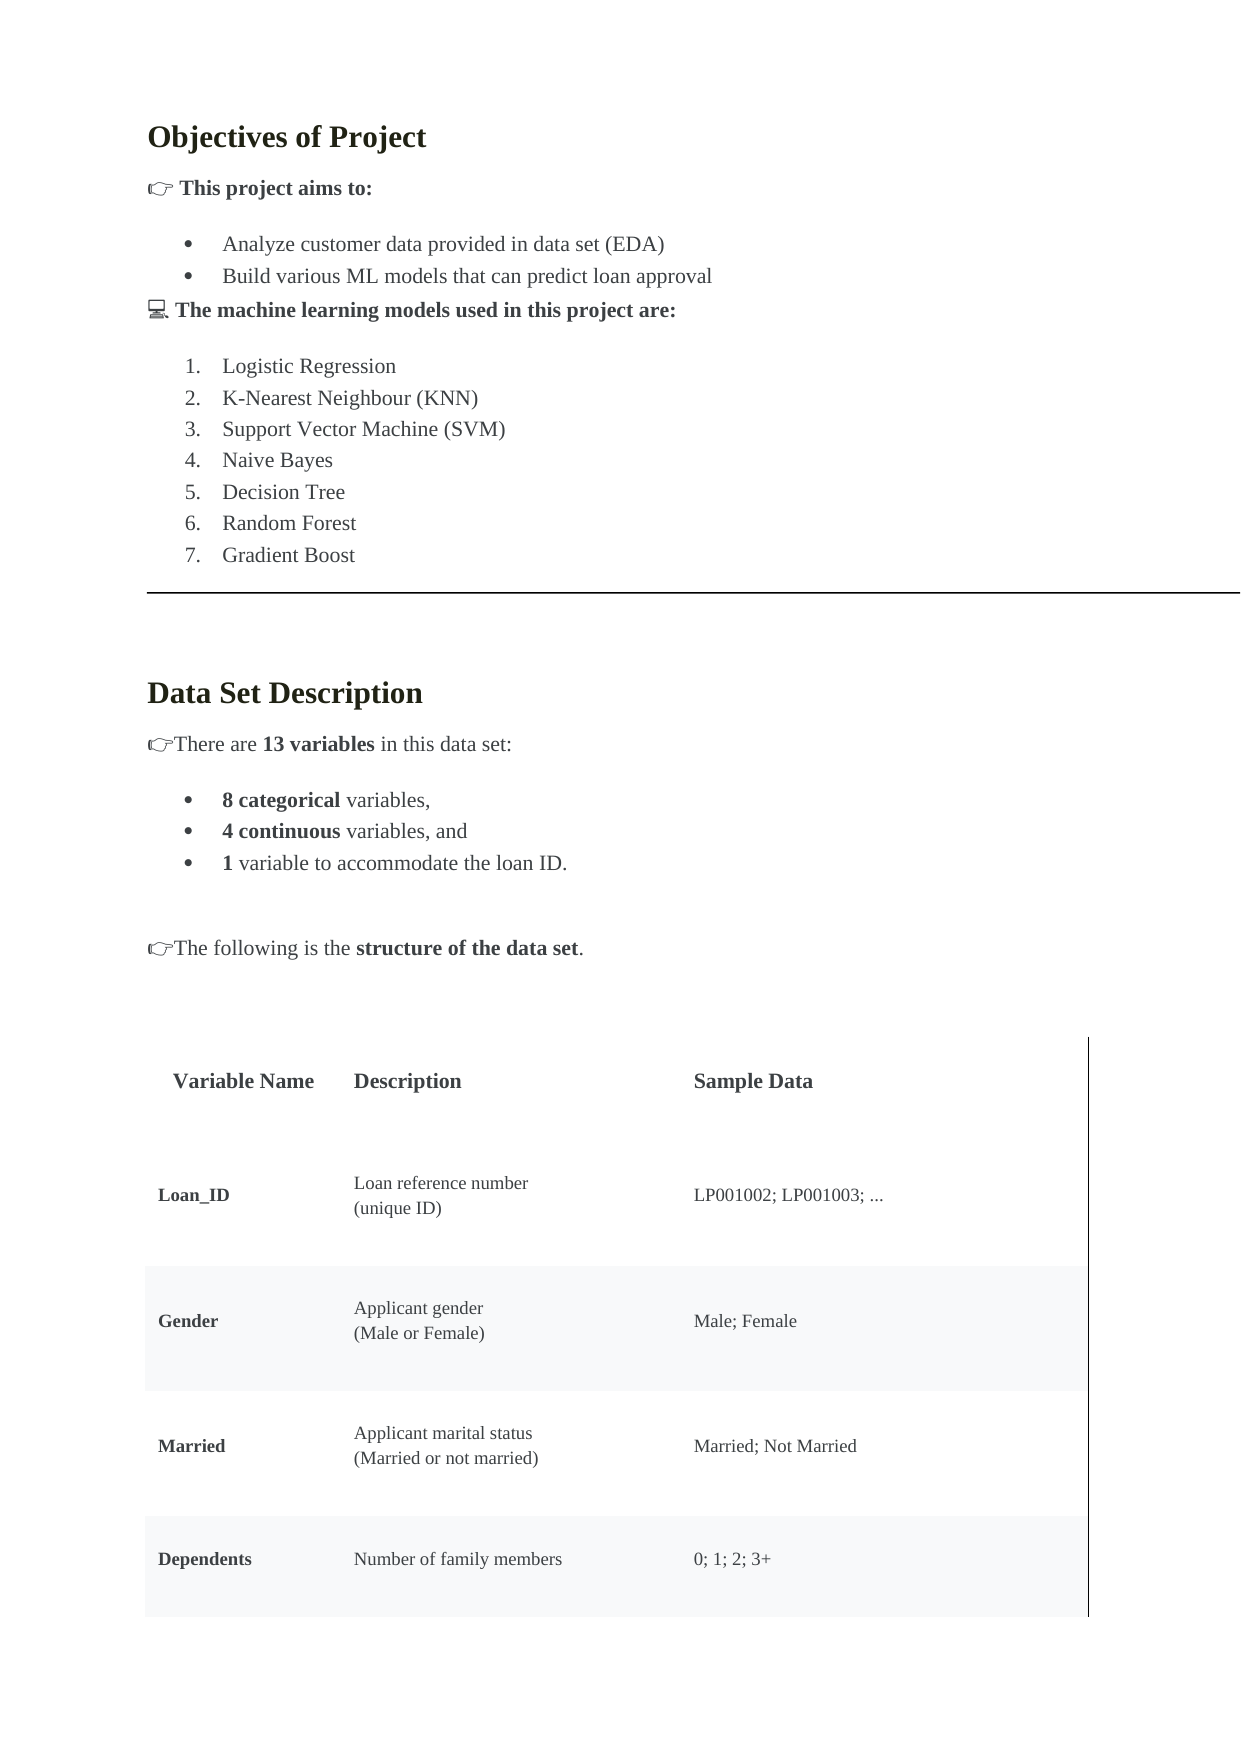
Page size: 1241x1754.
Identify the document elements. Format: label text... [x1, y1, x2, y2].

list 8 categorical variables, [184, 787, 1107, 812]
subtitle Objectives of Project [147, 118, 1107, 154]
table_cell Loan reference number (unique ID) [341, 1141, 681, 1266]
table_cell Married; Not Married [681, 1391, 1088, 1516]
text 👉There are 13 variables in this data set: [147, 728, 1107, 758]
text 👉 This project aims to: [147, 172, 1107, 202]
table_cell Number of family members [341, 1516, 681, 1617]
table_cell Dependents [145, 1516, 341, 1617]
list 4 continuous variables, and [184, 818, 1107, 844]
table_cell Gender [145, 1266, 341, 1391]
list 1 variable to accommodate the loan ID. [184, 850, 1107, 875]
table_header Sample Data [681, 1037, 1088, 1141]
list Build various ML models that can predict loan approval [184, 263, 1107, 288]
list Analyze customer data provided in data set (EDA) [184, 231, 1107, 256]
list Logistic Regression [184, 353, 1107, 378]
list Support Vector Machine (SVM) [184, 416, 1107, 441]
text ‍💻 The machine learning models used in this project are: [147, 294, 1107, 324]
table_cell 0; 1; 2; 3+ [681, 1516, 1088, 1617]
table_cell Applicant marital status (Married or not married) [341, 1391, 681, 1516]
list Naive Bayes [184, 447, 1107, 473]
table_cell Married [145, 1391, 341, 1516]
table_cell Male; Female [681, 1266, 1088, 1391]
table_cell Loan_ID [145, 1141, 341, 1266]
table_header Description [341, 1037, 681, 1141]
subtitle Data Set Description [147, 674, 1107, 710]
list K-Nearest Neighbour (KNN) [184, 384, 1107, 410]
list Decision Tree [184, 479, 1107, 504]
text 👉The following is the structure of the data set. [147, 932, 1107, 961]
table_header Variable Name [145, 1037, 341, 1141]
table_cell LP001002; LP001003; ... [681, 1141, 1088, 1266]
list Gradient Boost [184, 542, 1107, 567]
table_cell Applicant gender (Male or Female) [341, 1266, 681, 1391]
list Random Forest [184, 510, 1107, 536]
